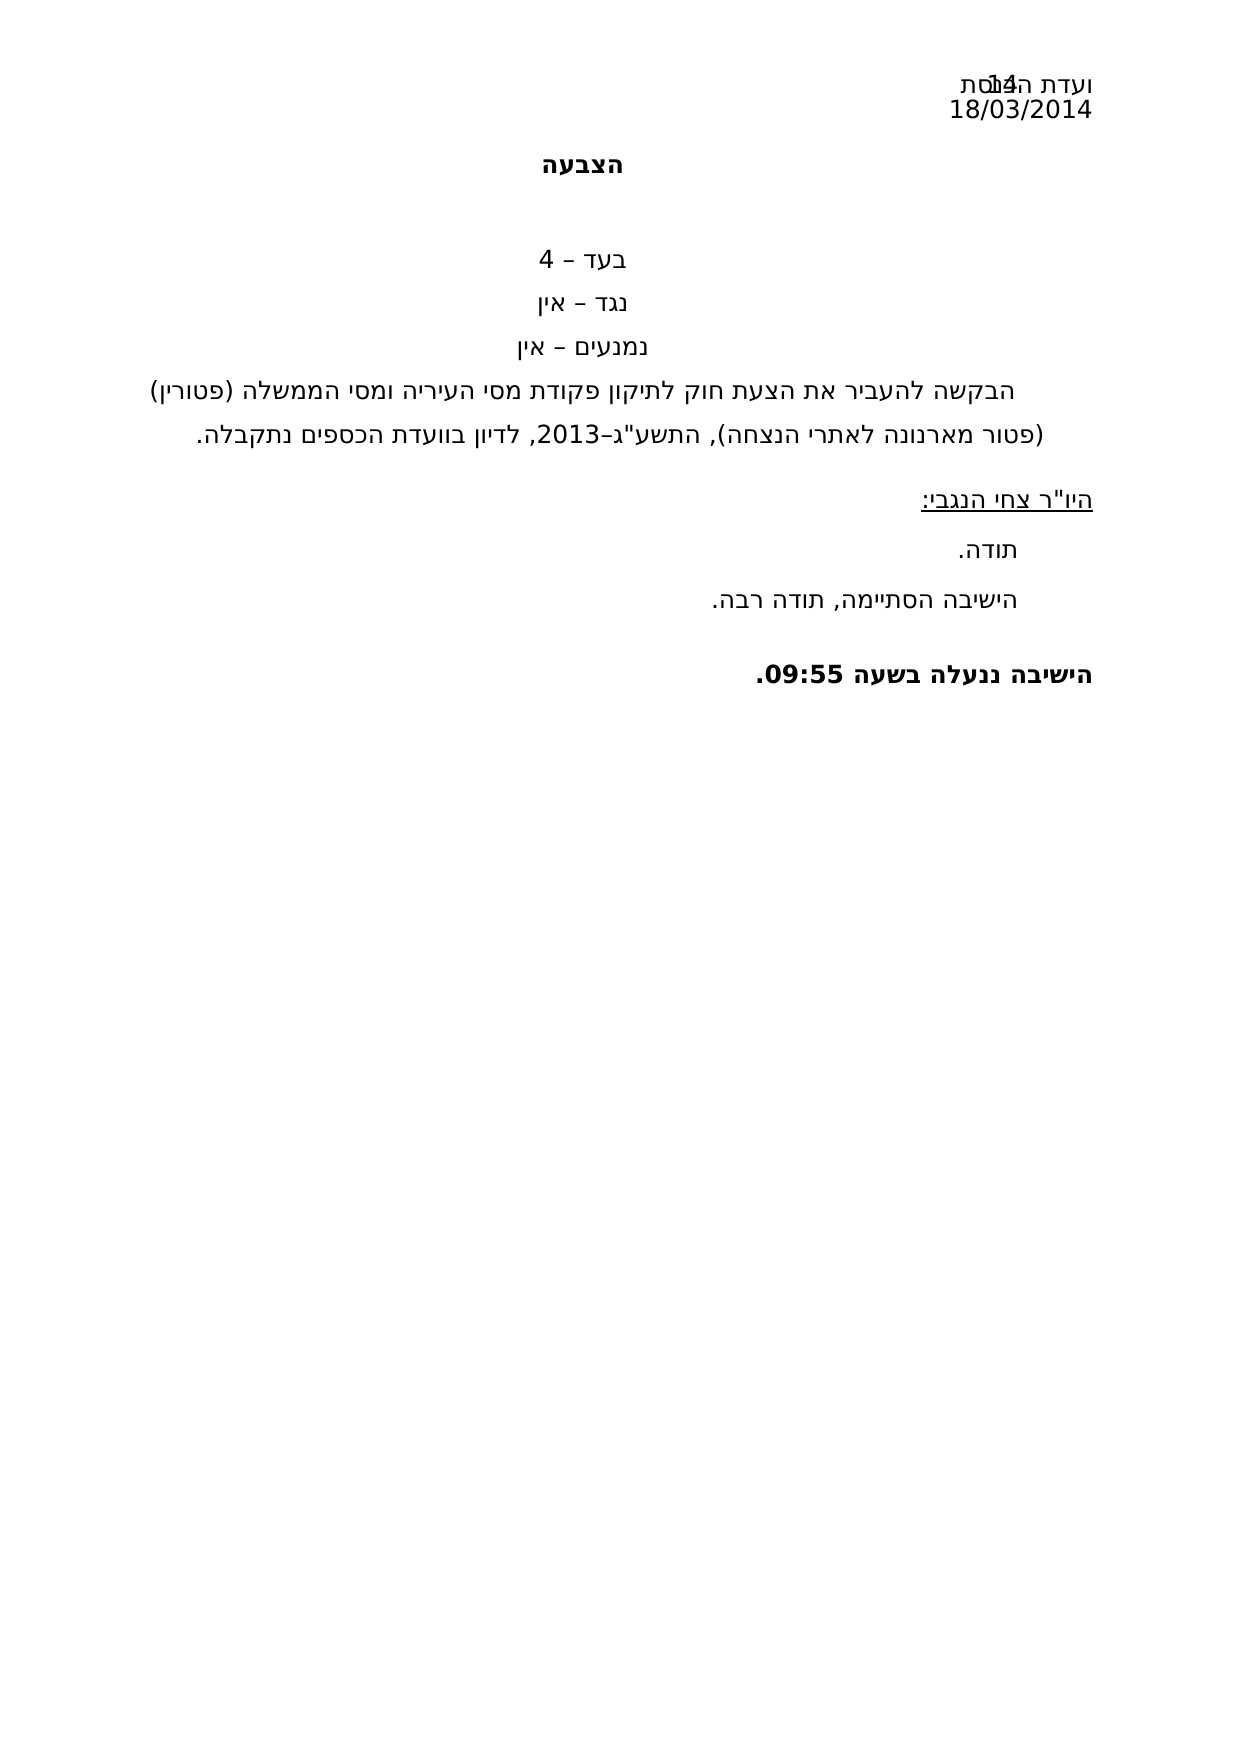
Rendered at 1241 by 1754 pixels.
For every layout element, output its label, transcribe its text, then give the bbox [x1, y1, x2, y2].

text הבקשה להעביר את הצעת חוק לתיקון פקודת מסי העיריה ומסי הממשלה (פטורין) (פטור מארנונה לאתרי הנצחה), התשע"ג–2013, לדיון בוועדת הכספים נתקבלה. [147, 376, 1093, 449]
text נגד – אין [147, 288, 1093, 318]
text בעד – 4 [147, 245, 1093, 274]
text תודה. [147, 538, 1093, 563]
text הישיבה ננעלה בשעה 09:55. [147, 663, 1093, 688]
text היו"ר צחי הנגבי: [147, 488, 1093, 513]
text נמנעים – אין [147, 332, 1093, 361]
text הישיבה הסתיימה, תודה רבה. [147, 588, 1093, 613]
text הצבעה [147, 150, 1093, 179]
